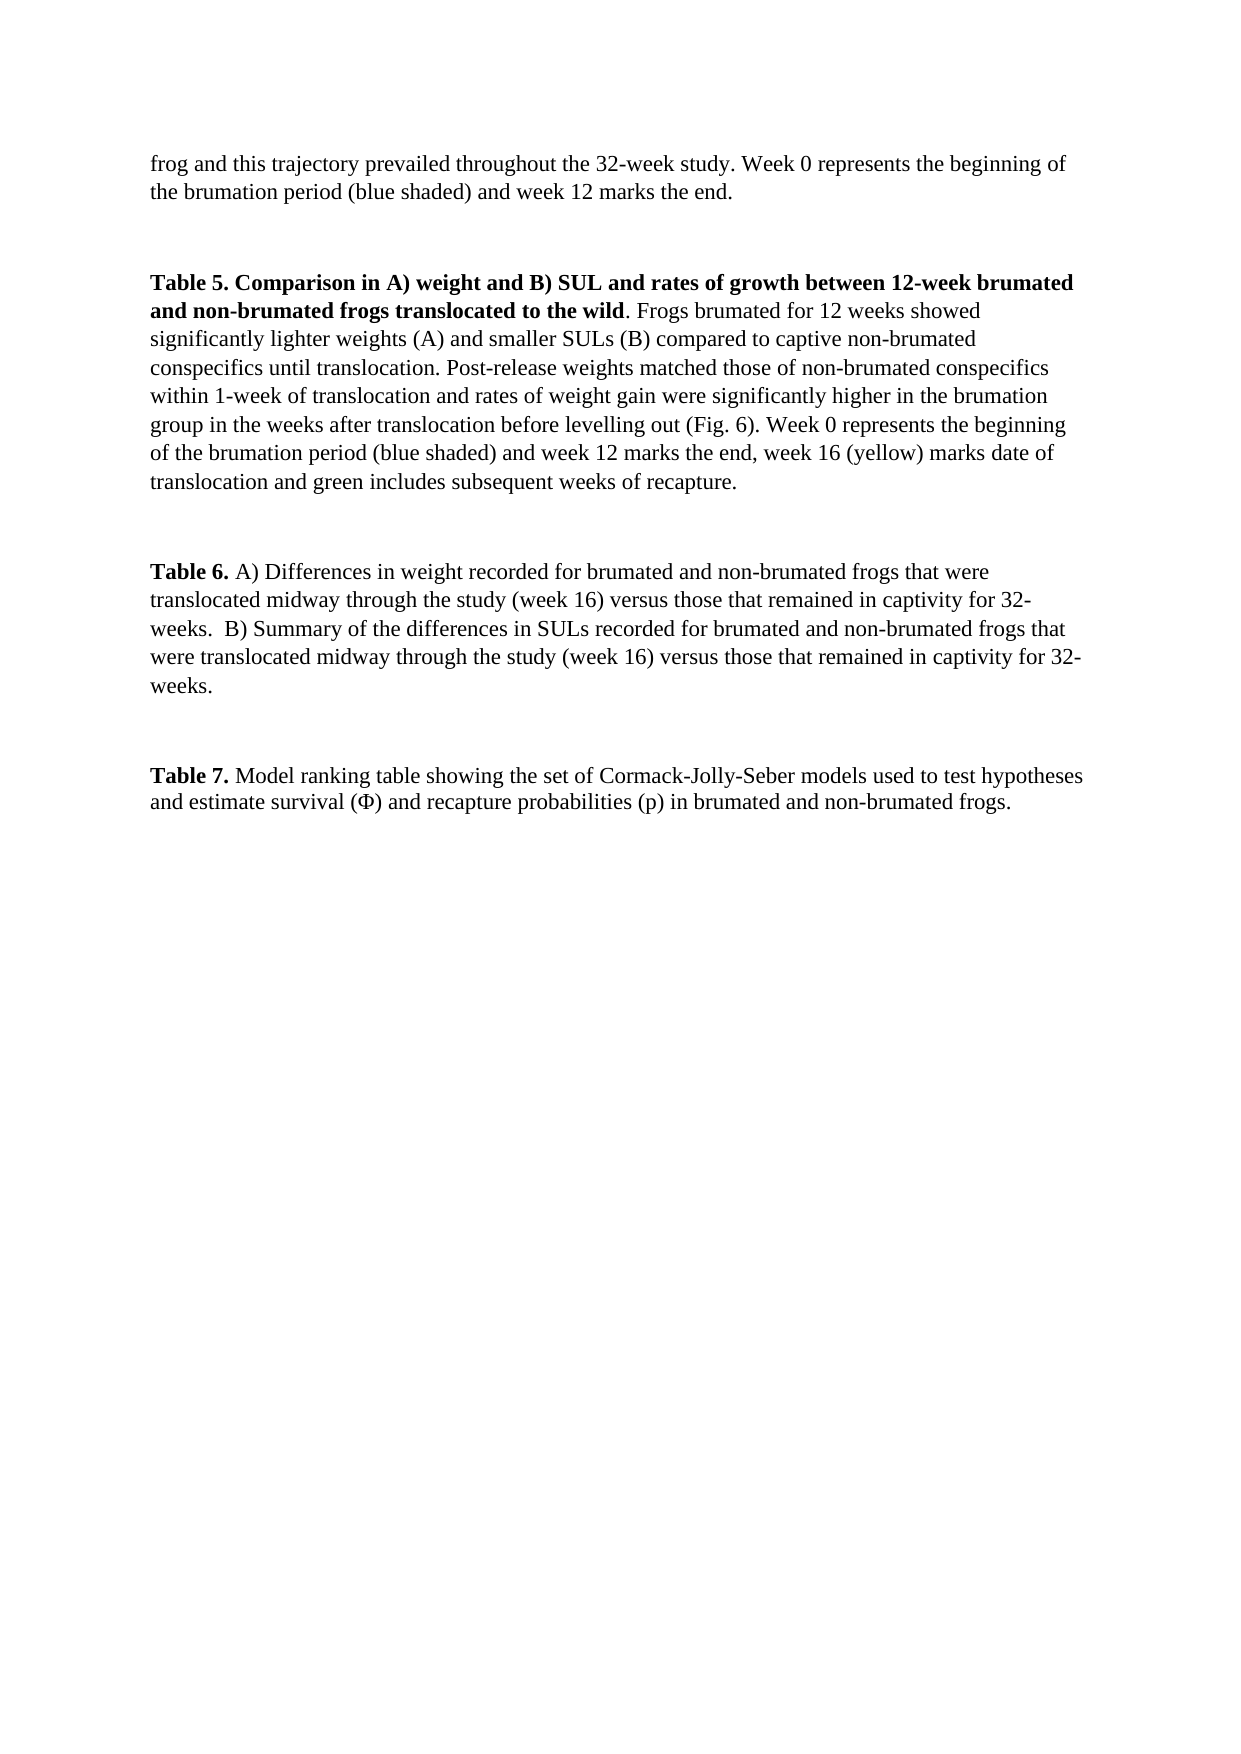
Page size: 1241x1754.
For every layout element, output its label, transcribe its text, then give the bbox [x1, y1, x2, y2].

text Table 7. Model ranking table showing the set of Cormack-Jolly-Seber models used to test hypotheses and estimate survival (Φ) and recapture probabilities (p) in brumated and non-brumated frogs. [150, 762, 1090, 814]
text Table 5. Comparison in A) weight and B) SUL and rates of growth between 12-week brumated and non-brumated frogs translocated to the wild. Frogs brumated for 12 weeks showed significantly lighter weights (A) and smaller SULs (B) compared to captive non-brumated conspecifics until translocation. Post-release weights matched those of non-brumated conspecifics within 1-week of translocation and rates of weight gain were significantly higher in the brumation group in the weeks after translocation before levelling out (Fig. 6). Week 0 represents the beginning of the brumation period (blue shaded) and week 12 marks the end, week 16 (yellow) marks date of translocation and green includes subsequent weeks of recapture. [150, 269, 1090, 494]
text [150, 150, 1090, 205]
text Table 6. A) Differences in weight recorded for brumated and non-brumated frogs that were translocated midway through the study (week 16) versus those that remained in captivity for 32-weeks. B) Summary of the differences in SULs recorded for brumated and non-brumated frogs that were translocated midway through the study (week 16) versus those that remained in captivity for 32-weeks. [150, 558, 1090, 698]
